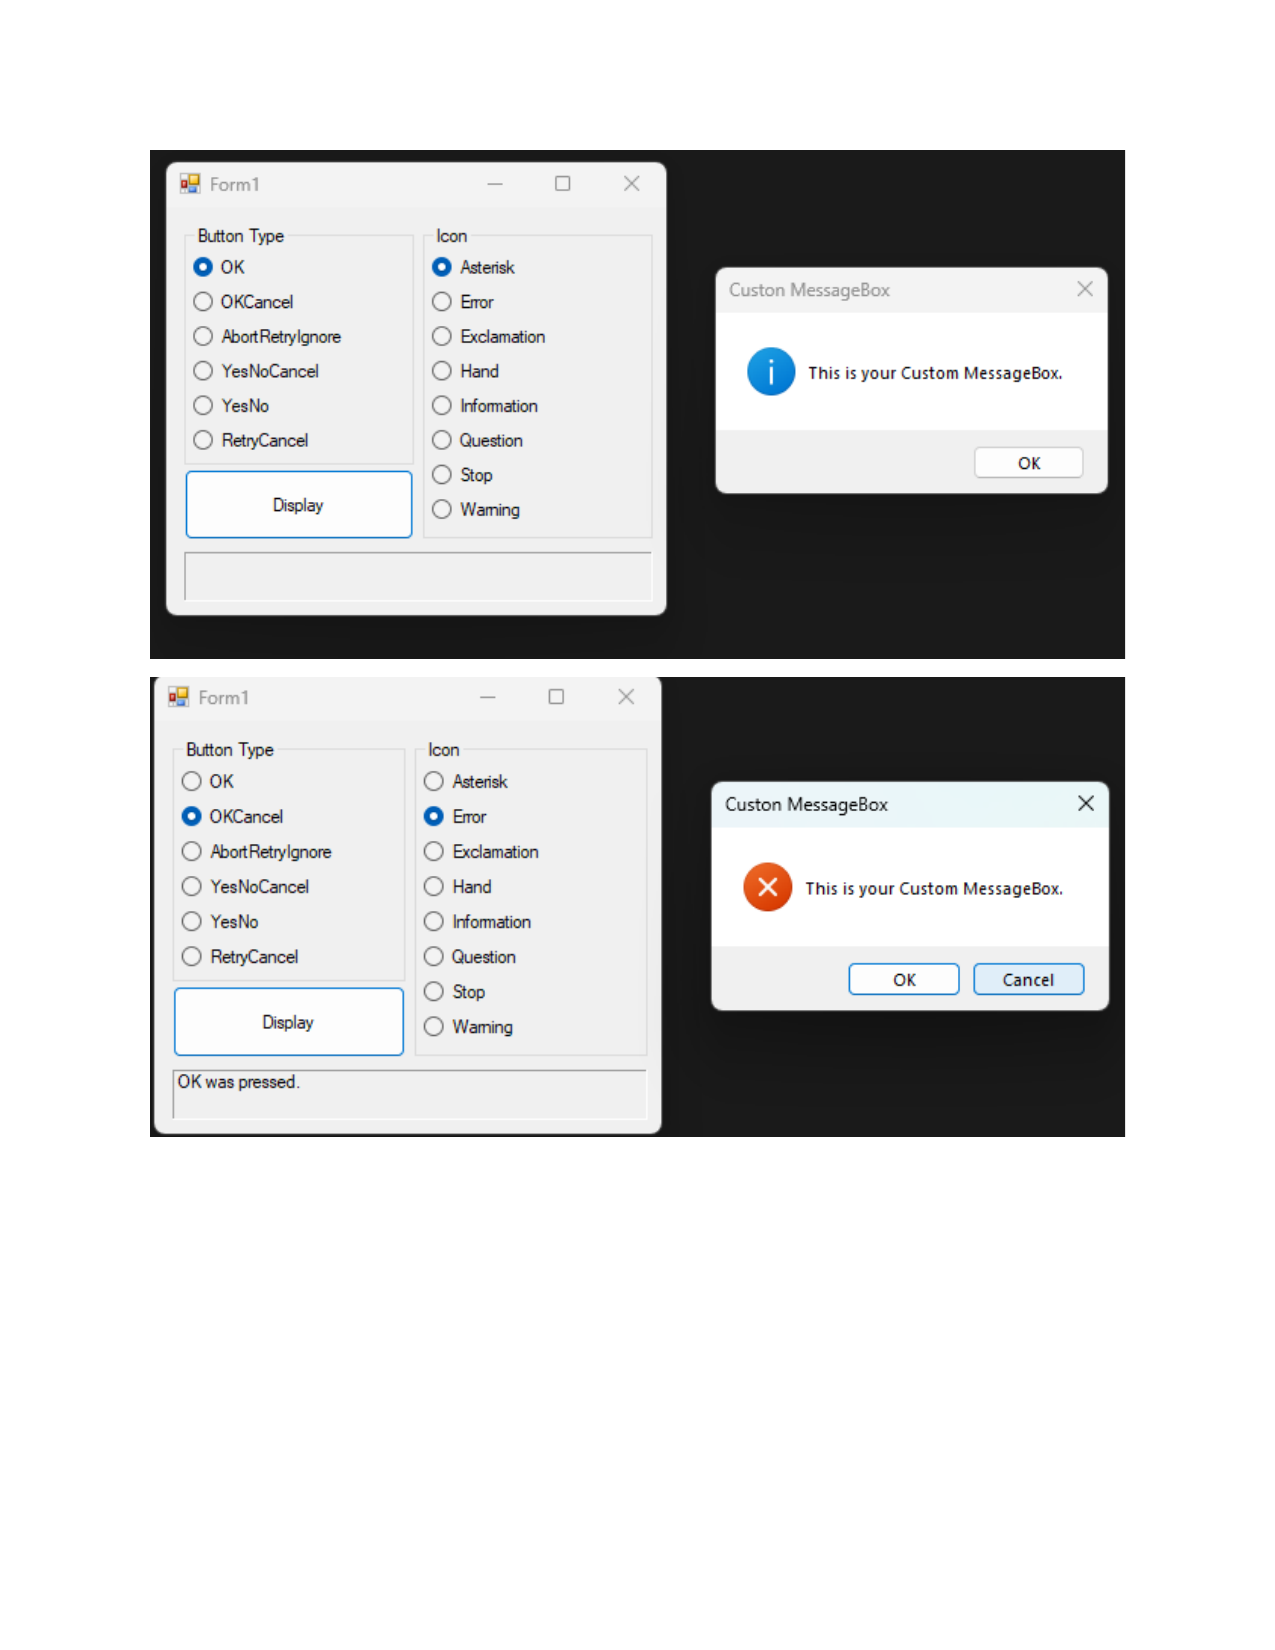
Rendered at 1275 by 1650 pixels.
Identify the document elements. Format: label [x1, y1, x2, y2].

picture [150, 150, 1125, 659]
picture [150, 677, 1125, 1137]
